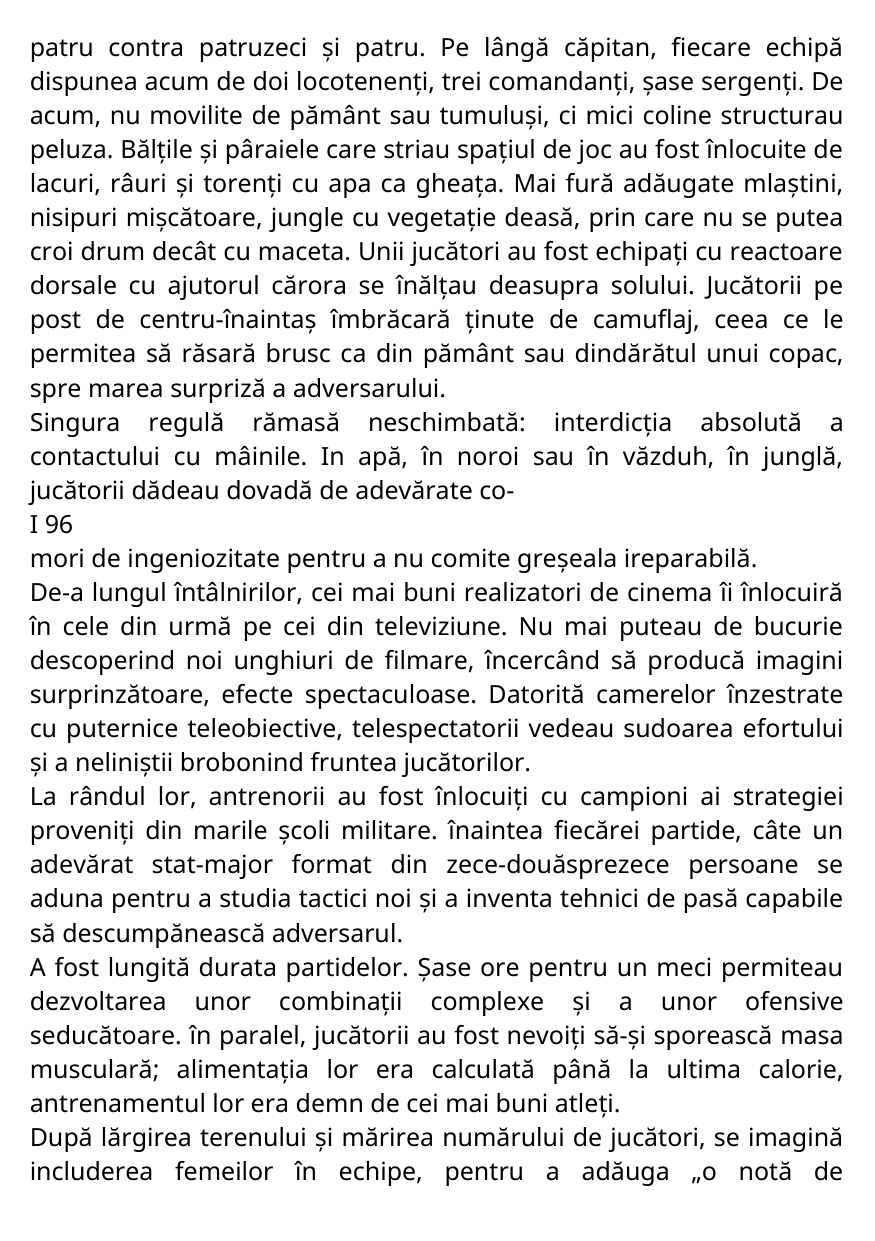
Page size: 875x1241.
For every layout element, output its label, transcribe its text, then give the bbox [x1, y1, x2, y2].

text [29, 29, 844, 404]
text A fost lungită durata partidelor. Şase ore pentru un meci permiteau dezvoltarea unor combinaţii complexe şi a unor ofensive seducătoare. în paralel, jucătorii au fost nevoiţi să-şi sporească masa musculară; alimentaţia lor era calculată până la ultima calorie, antrenamentul lor era demn de cei mai buni atleţi. [29, 949, 844, 1119]
text La rândul lor, antrenorii au fost înlocuiţi cu campioni ai strategiei proveniţi din marile şcoli militare. înaintea fiecărei partide, câte un adevărat stat-major format din zece-douăsprezece persoane se aduna pentru a studia tactici noi şi a inventa tehnici de pasă capabile să descumpănească adversarul. [29, 779, 844, 949]
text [29, 1119, 844, 1188]
text mori de ingeniozitate pentru a nu comite greşeala ireparabilă. [29, 541, 844, 574]
text I 96 [29, 506, 844, 541]
text De-a lungul întâlnirilor, cei mai buni realizatori de cinema îi înlocuiră în cele din urmă pe cei din televiziune. Nu mai puteau de bucurie descoperind noi unghiuri de filmare, încercând să producă imagini surprinzătoare, efecte spectaculoase. Datorită camerelor înzestrate cu puternice teleobiective, telespectatorii vedeau sudoarea efortului şi a neliniştii brobonind fruntea jucătorilor. [29, 574, 844, 779]
text Singura regulă rămasă neschimbată: interdicţia absolută a contactului cu mâinile. In apă, în noroi sau în văzduh, în junglă, jucătorii dădeau dovadă de adevărate co- [29, 404, 844, 506]
